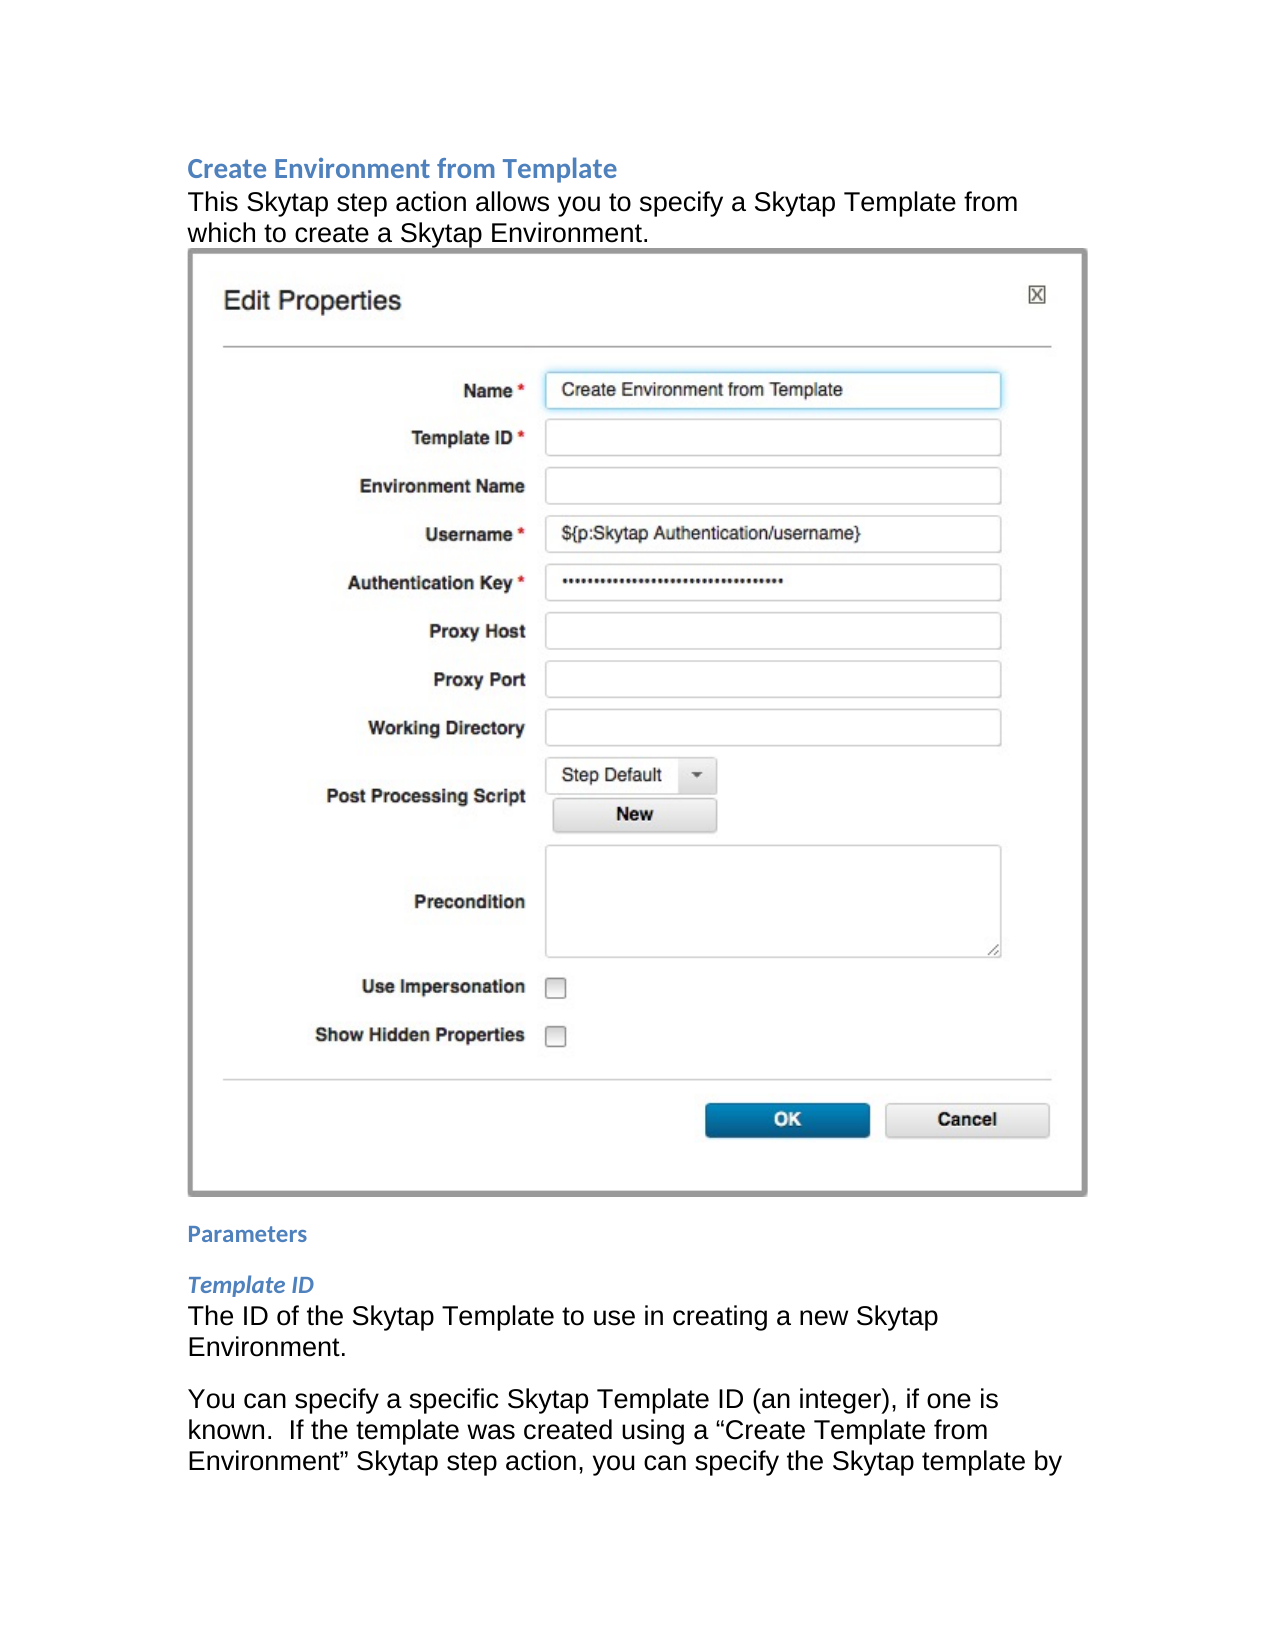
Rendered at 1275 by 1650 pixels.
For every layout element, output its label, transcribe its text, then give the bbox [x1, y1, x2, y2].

subtitle Parameters [187, 1218, 1087, 1248]
subtitle Template ID [187, 1269, 1087, 1299]
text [187, 1383, 1087, 1477]
picture [187, 248, 1088, 1197]
text This Skytap step action allows you to specify a Skytap Template from which to create a Skytap Environment. [187, 186, 1087, 248]
subtitle Create Environment from Template [187, 150, 1087, 186]
text The ID of the Skytap Template to use in creating a new Skytap Environment. [187, 1299, 1087, 1362]
